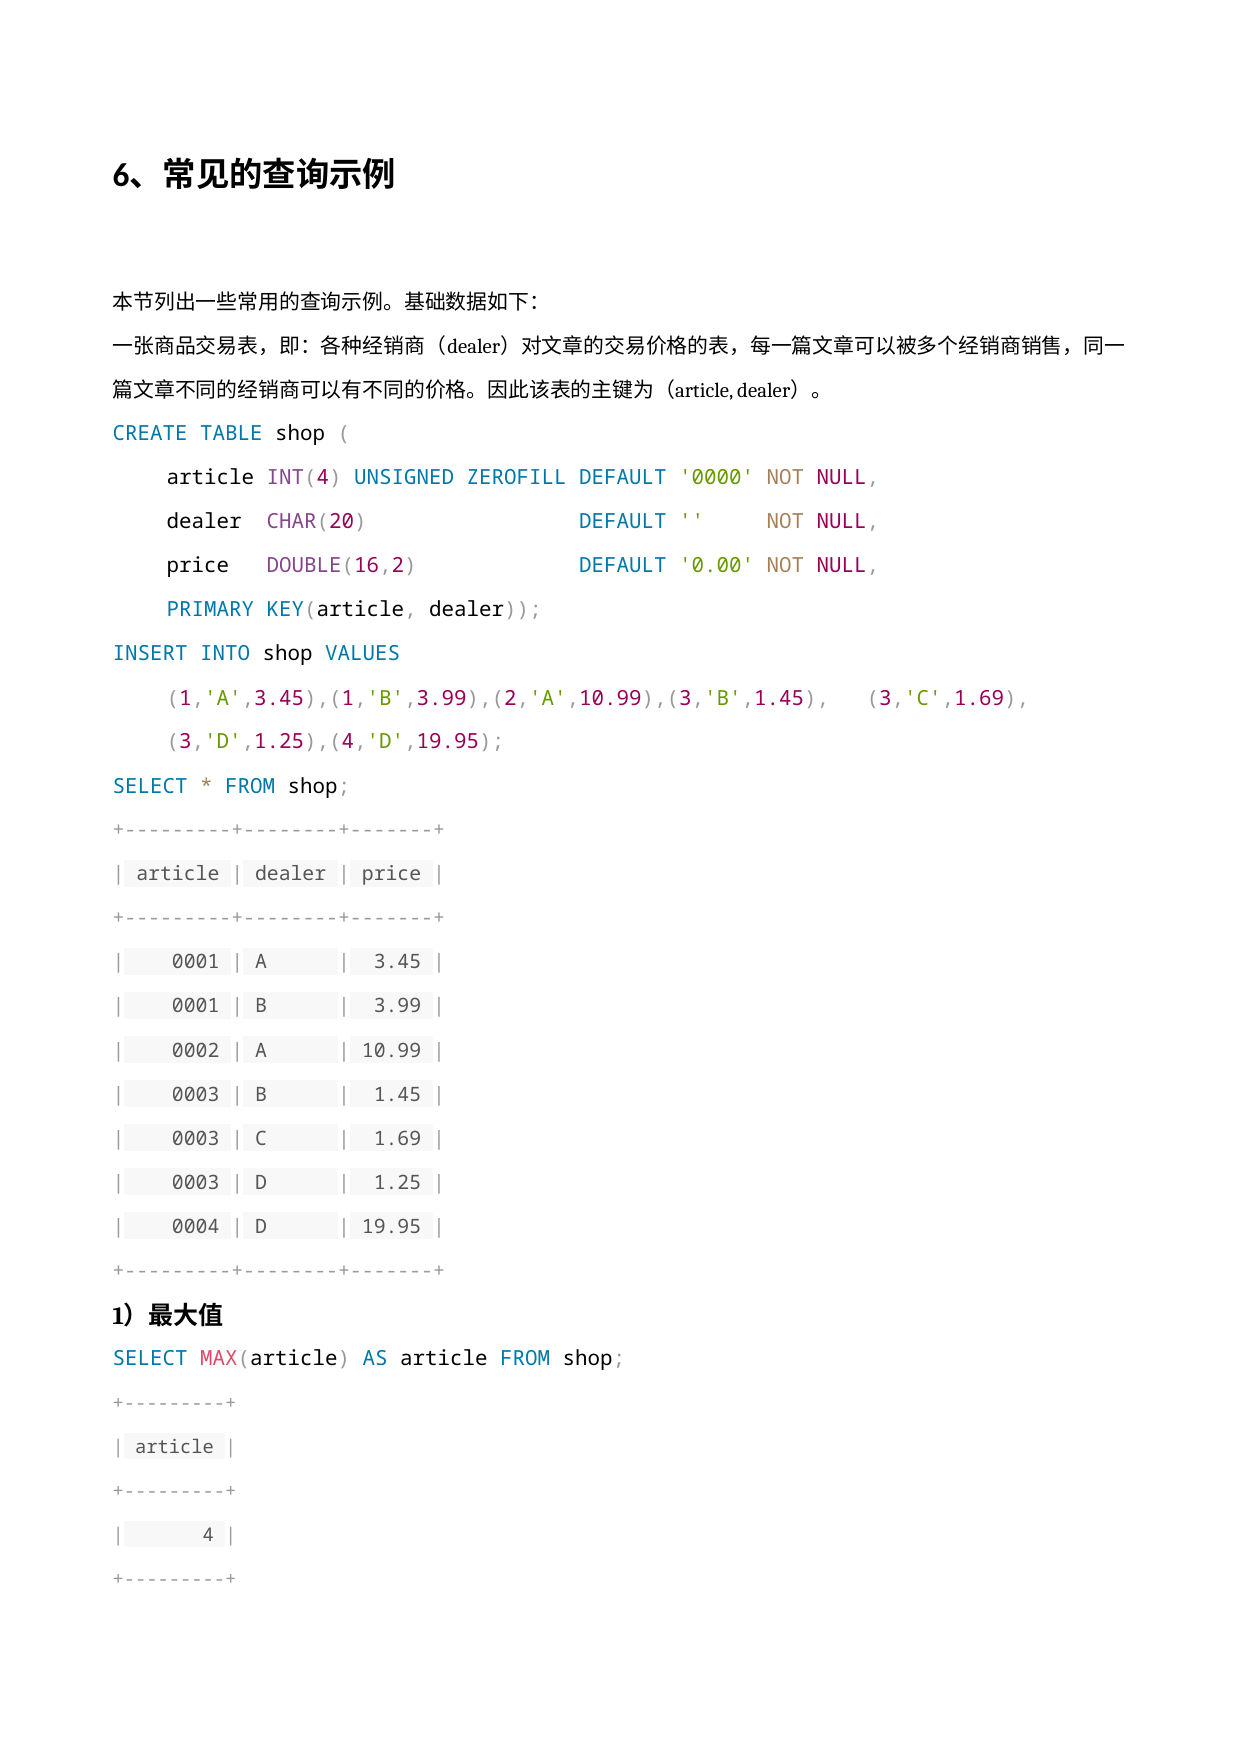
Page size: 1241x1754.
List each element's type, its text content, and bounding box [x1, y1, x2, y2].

text price DOUBLE(16,2) DEFAULT '0.00' NOT NULL, [112, 543, 1128, 587]
subtitle 6、常见的查询示例 [112, 128, 1128, 216]
text | 0002 | A | 10.99 | [112, 1027, 1128, 1071]
text PRIMARY KEY(article, dealer)); [112, 587, 1128, 631]
text | 0003 | D | 1.25 | [112, 1159, 1128, 1203]
text +---------+ [112, 1380, 1128, 1424]
text +---------+--------+-------+ [112, 1248, 1128, 1292]
text +---------+--------+-------+ [112, 807, 1128, 851]
text | 0003 | B | 1.45 | [112, 1071, 1128, 1115]
text +---------+--------+-------+ [112, 895, 1128, 939]
text | 0001 | B | 3.99 | [112, 983, 1128, 1027]
text article INT(4) UNSIGNED ZEROFILL DEFAULT '0000' NOT NULL, [112, 454, 1128, 498]
text +---------+ [112, 1556, 1128, 1600]
text | 0004 | D | 19.95 | [112, 1203, 1128, 1248]
text 1）最大值 [112, 1292, 1128, 1336]
text INSERT INTO shop VALUES [112, 631, 1128, 675]
text (1,'A',3.45),(1,'B',3.99),(2,'A',10.99),(3,'B',1.45), (3,'C',1.69),(3,'D',1.25),(4,'D',19.95); [166, 675, 1128, 763]
text 本节列出一些常用的查询示例。基础数据如下： [112, 278, 1128, 322]
text dealer CHAR(20) DEFAULT '' NOT NULL, [112, 498, 1128, 543]
text SELECT MAX(article) AS article FROM shop; [112, 1336, 1128, 1380]
text | 0001 | A | 3.45 | [112, 939, 1128, 983]
text 一张商品交易表，即：各种经销商（dealer）对文章的交易价格的表，每一篇文章可以被多个经销商销售，同一篇文章不同的经销商可以有不同的价格。因此该表的主键为（article, dealer）。 [112, 322, 1128, 410]
text | article | dealer | price | [112, 851, 1128, 895]
text +---------+ [112, 1468, 1128, 1512]
text | article | [112, 1424, 1128, 1468]
text | 0003 | C | 1.69 | [112, 1115, 1128, 1159]
text | 4 | [112, 1512, 1128, 1556]
text CREATE TABLE shop ( [112, 410, 1128, 454]
text SELECT * FROM shop; [112, 763, 1128, 807]
